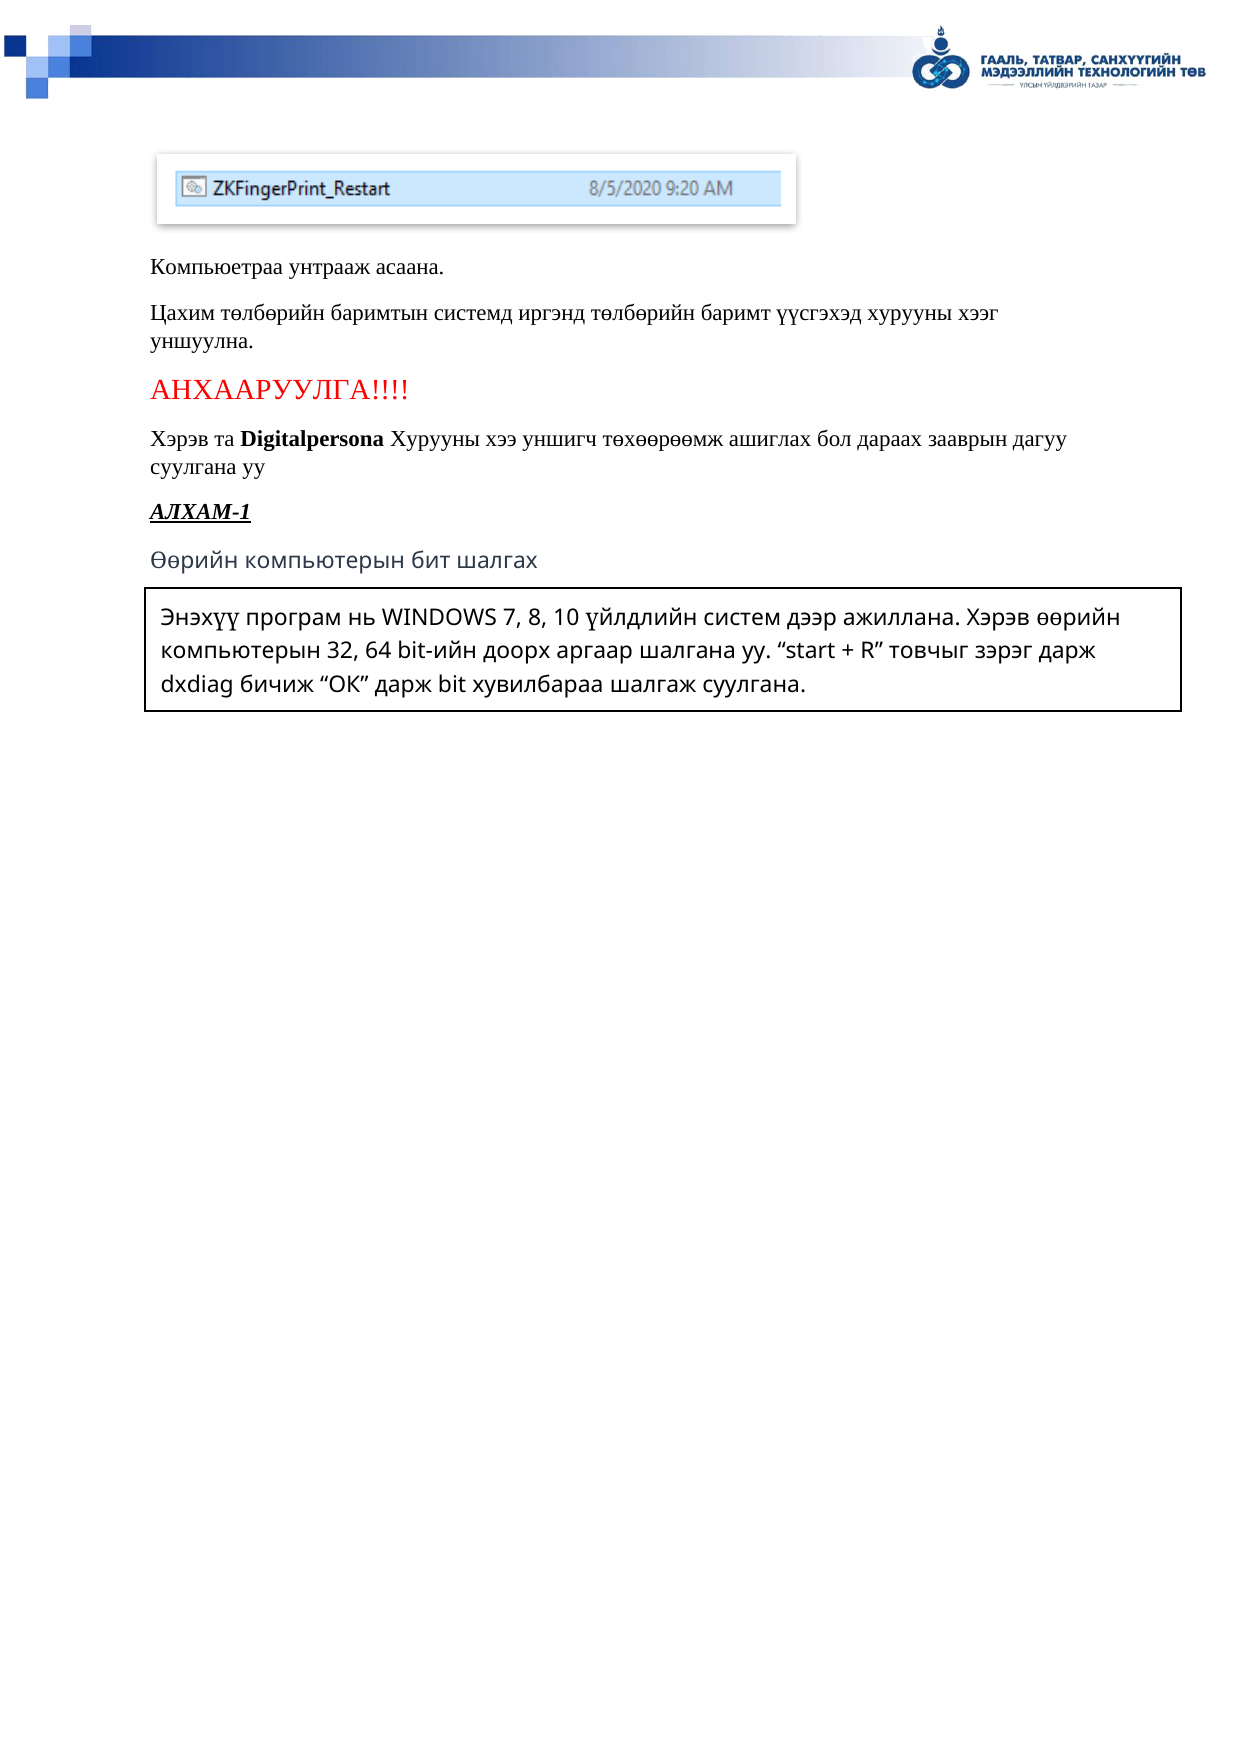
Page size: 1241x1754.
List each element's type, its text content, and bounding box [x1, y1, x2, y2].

picture [172, 169, 781, 209]
text АЛХАМ-1 [150, 498, 1090, 525]
text Хэрэв та Digitalpersona Хурууны хээ уншигч төхөөрөөмж ашиглах бол дараах зааврын дагуу суулгана уу [150, 425, 1090, 480]
text АНХААРУУЛГА!!!! [150, 372, 1090, 406]
text Компьюетраа унтрааж асаана. [150, 253, 1090, 280]
text Цахим төлбөрийн баримтын системд иргэнд төлбөрийн баримт үүсгэхэд хурууны хээг уншуулна. [150, 298, 1090, 353]
text Өөрийн компьютерын бит шалгах [150, 543, 1090, 575]
picture [3, 25, 1237, 99]
